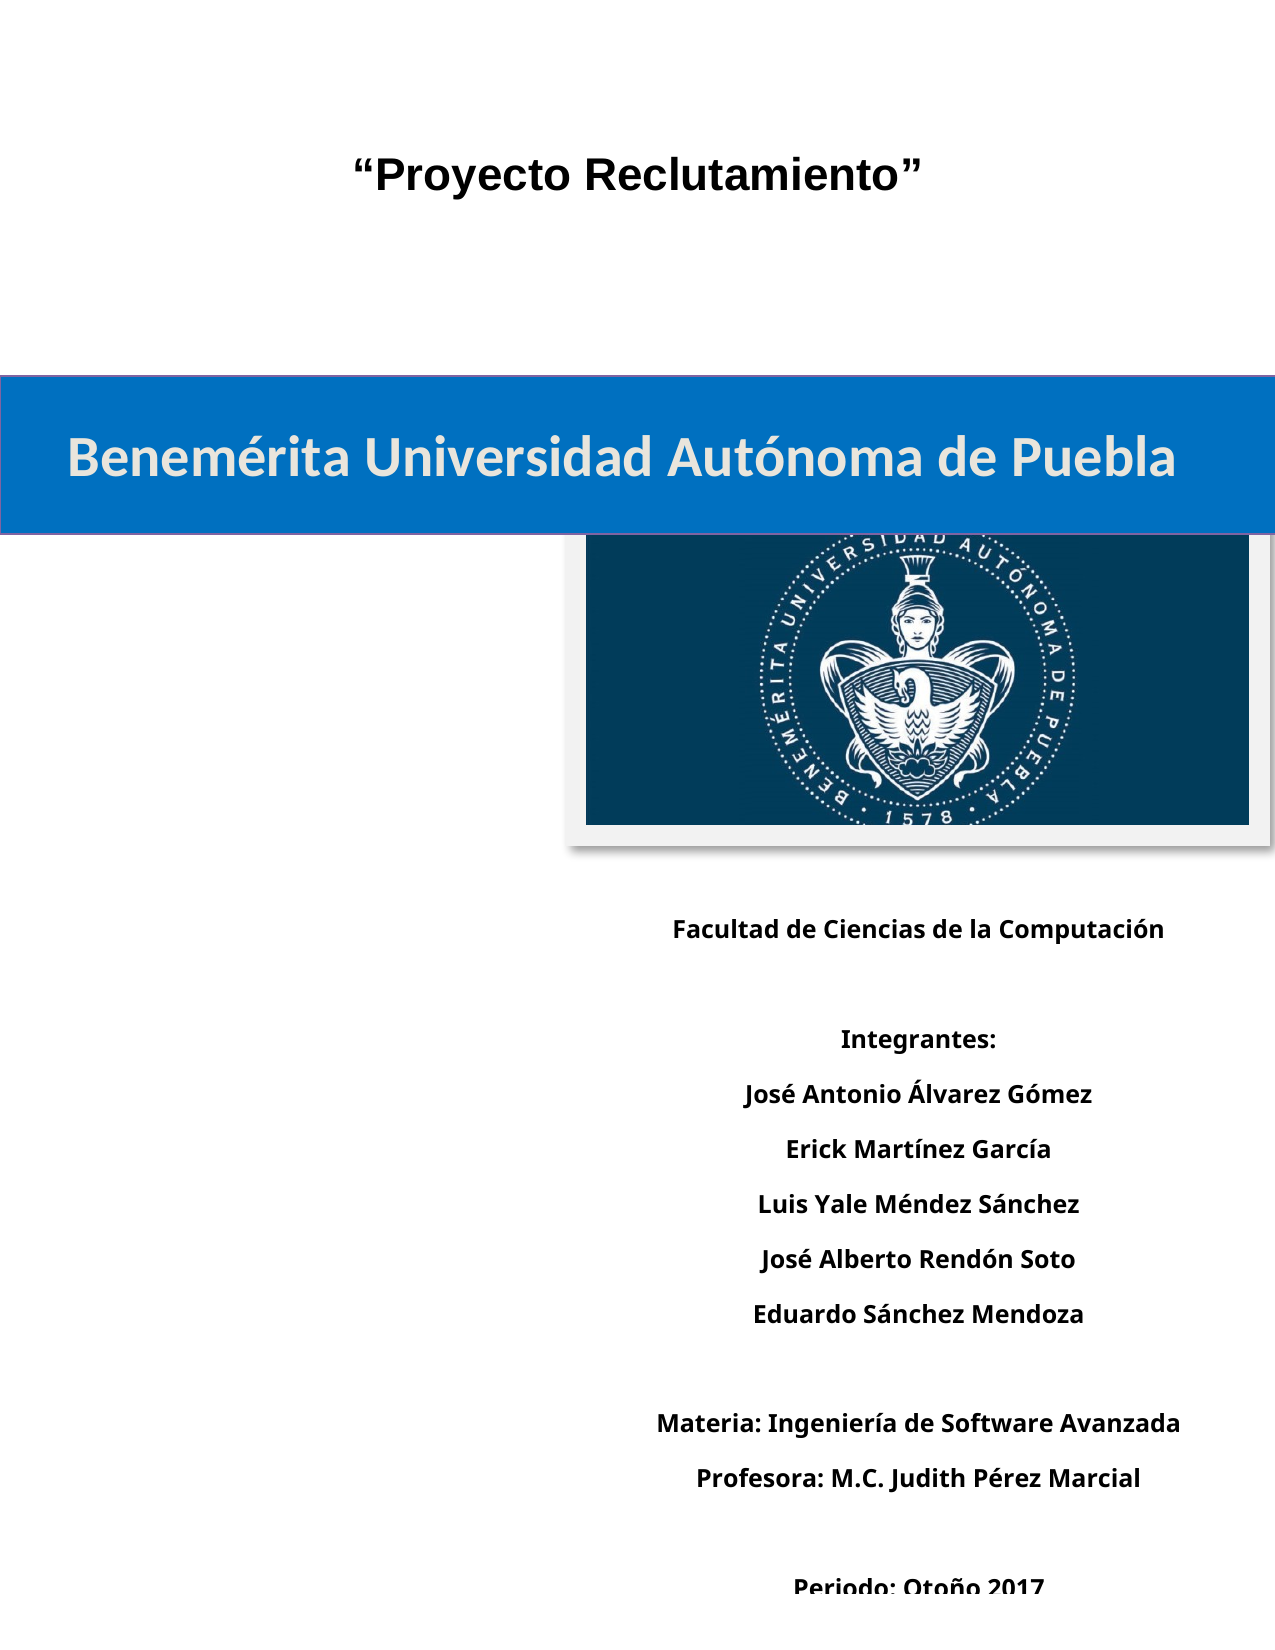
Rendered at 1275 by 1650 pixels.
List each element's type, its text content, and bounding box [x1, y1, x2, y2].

picture [758, 629, 840, 809]
picture [755, 681, 763, 694]
picture [882, 809, 893, 825]
picture [964, 803, 978, 815]
picture [858, 805, 870, 813]
picture [963, 604, 1079, 825]
picture [766, 535, 1056, 825]
picture [1048, 747, 1059, 761]
text “Proyecto Reclutamiento” [177, 148, 1098, 200]
picture [850, 816, 874, 825]
